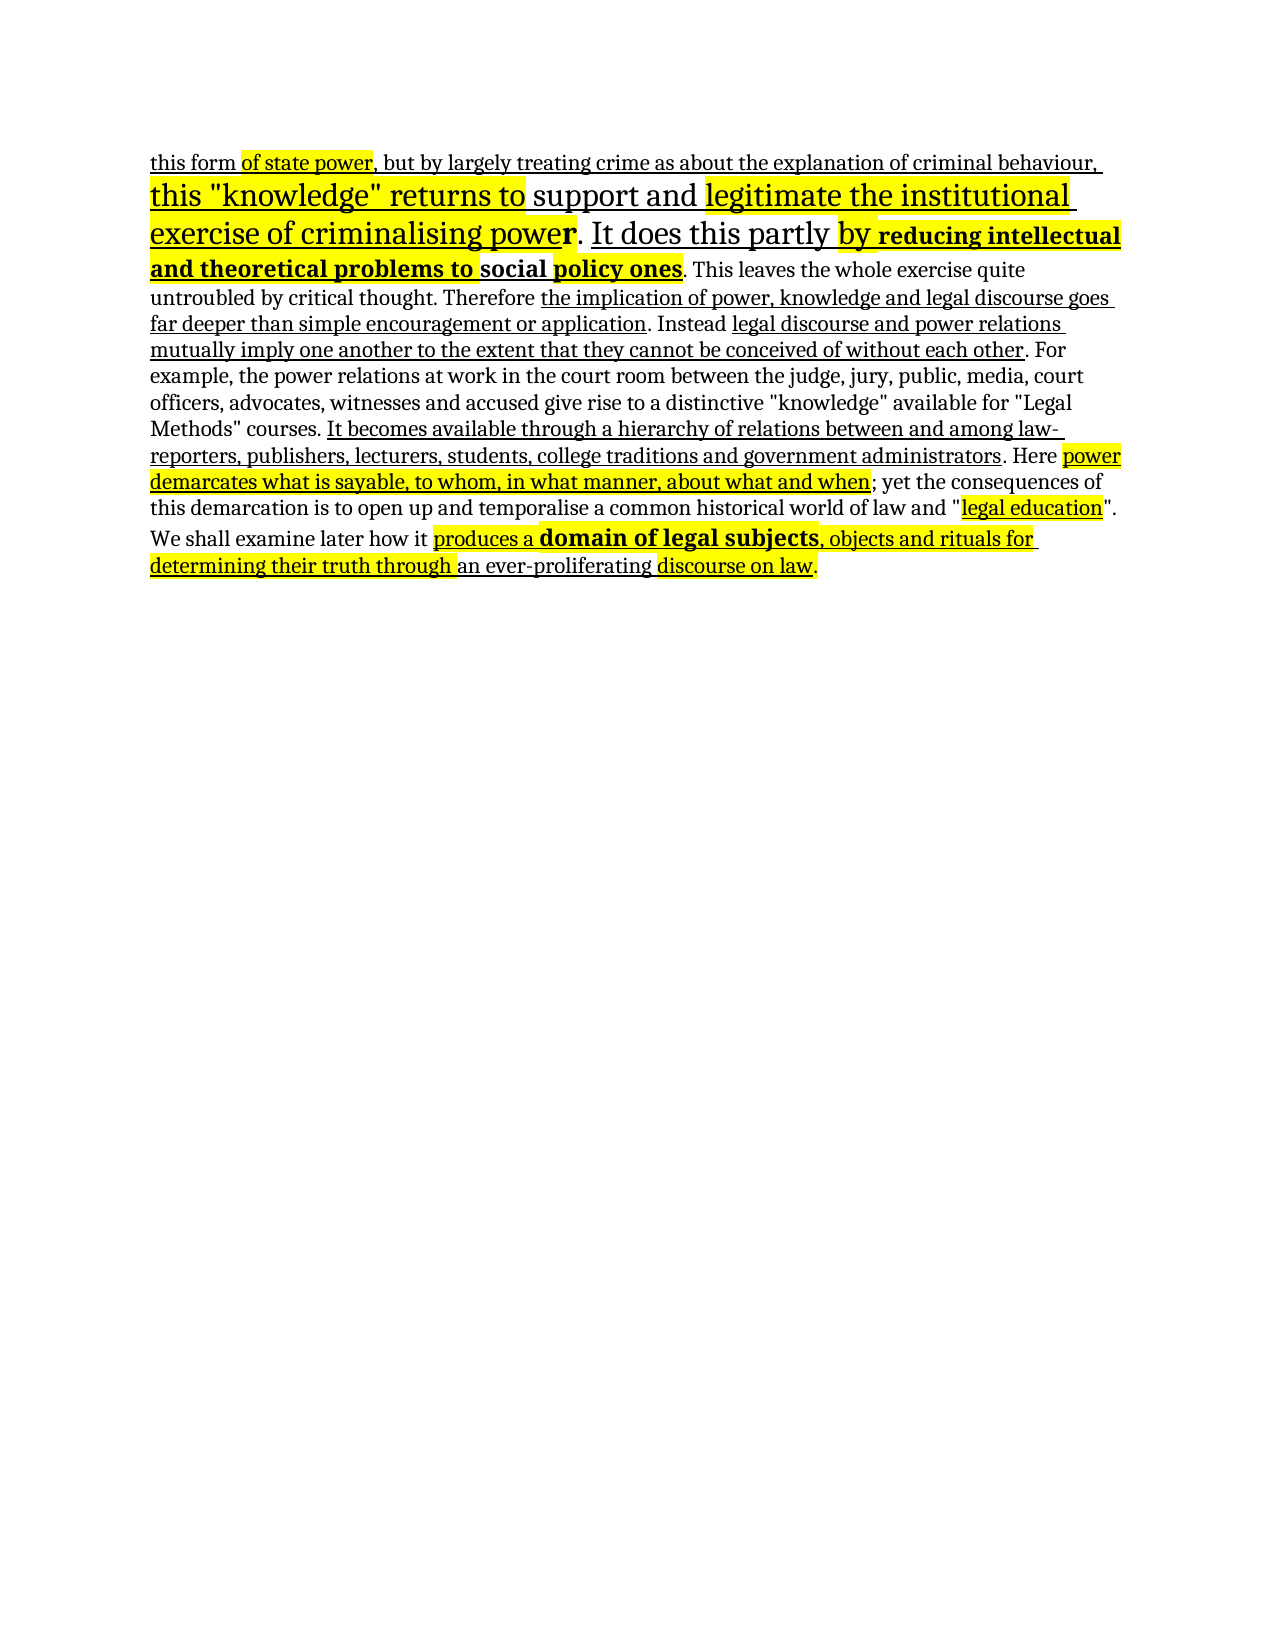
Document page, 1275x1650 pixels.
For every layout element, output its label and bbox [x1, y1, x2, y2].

text [150, 150, 1125, 579]
